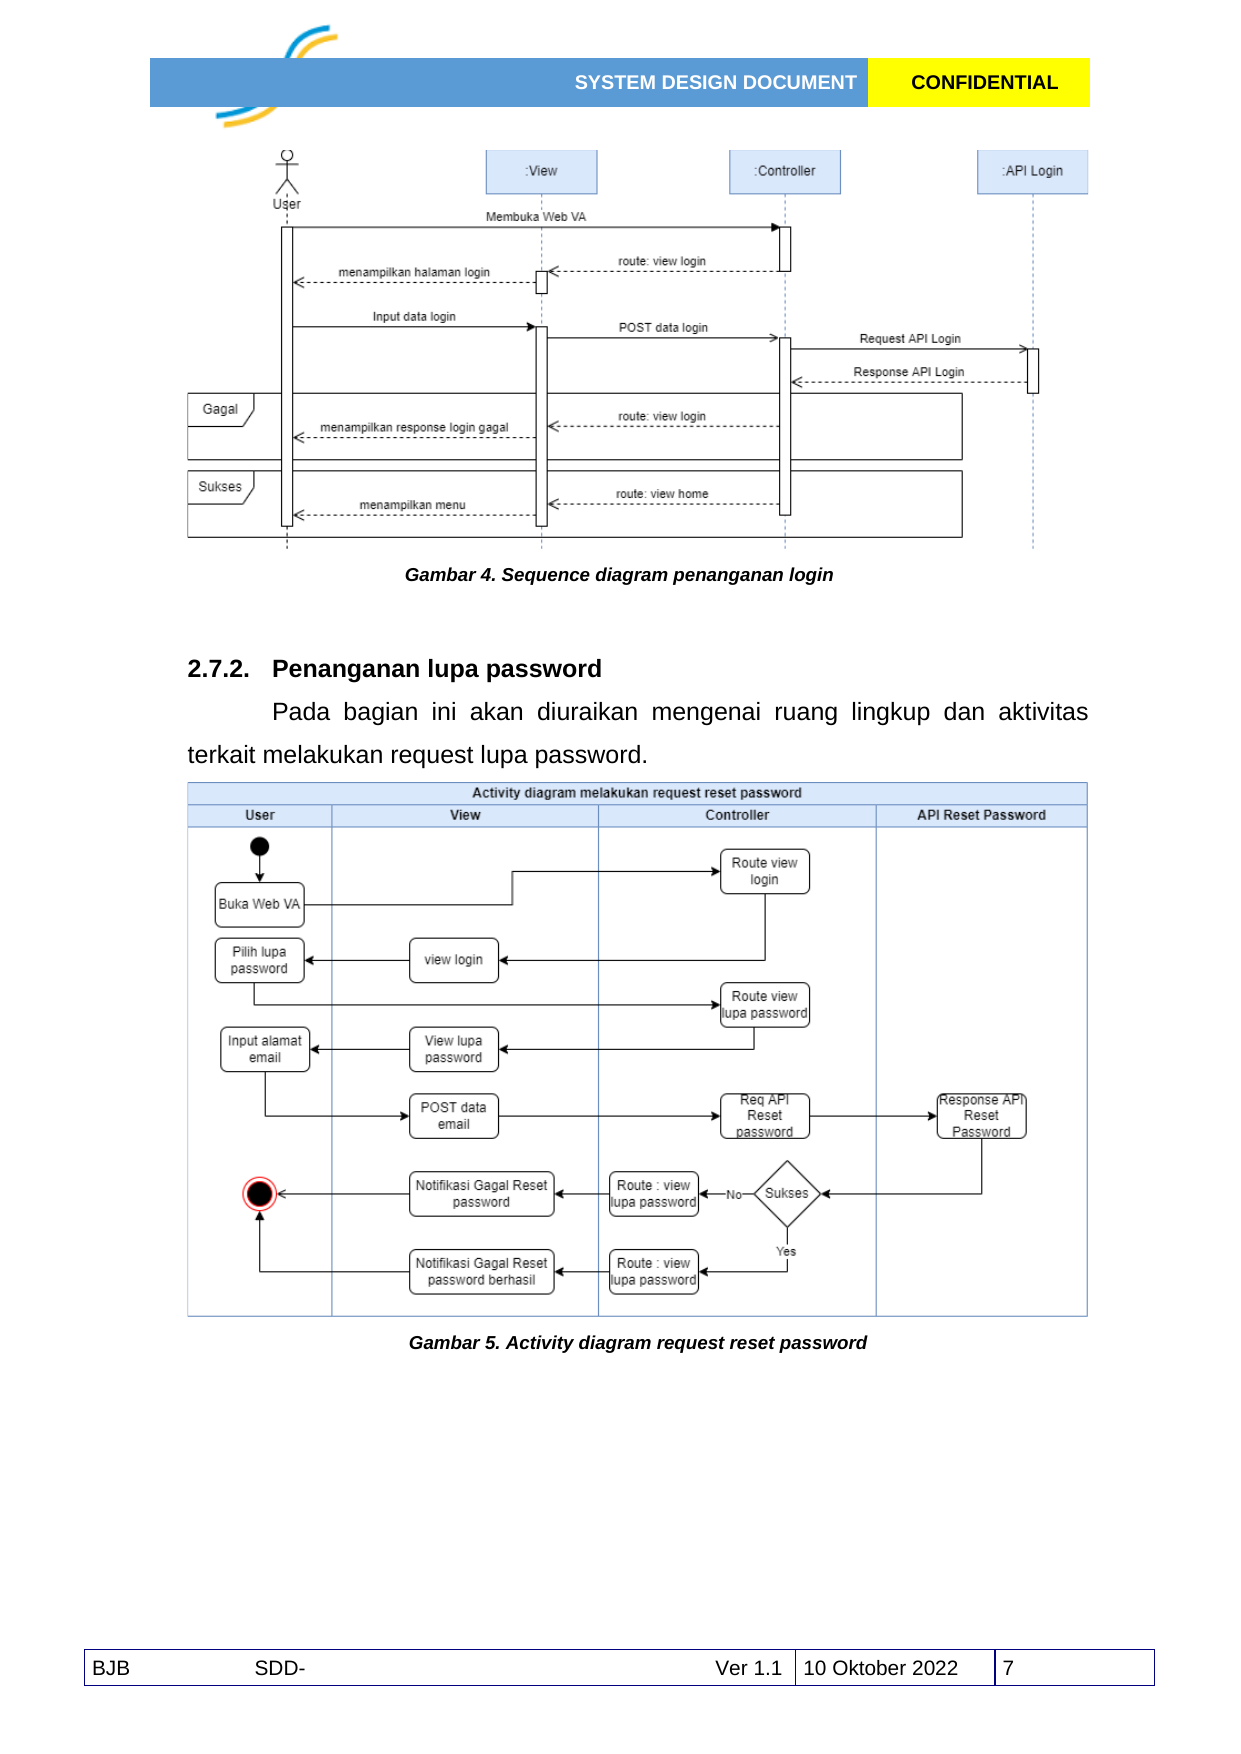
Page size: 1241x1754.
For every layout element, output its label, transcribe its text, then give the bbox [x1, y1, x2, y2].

subtitle Penanganan lupa password [187, 653, 1090, 682]
picture [150, 107, 427, 147]
picture [187, 782, 1089, 1318]
picture [187, 150, 1089, 549]
text Pada bagian ini akan diuraikan mengenai ruang lingkup dan aktivitas terkait melakukan request lupa password. [187, 697, 1090, 768]
picture [150, 8, 427, 58]
